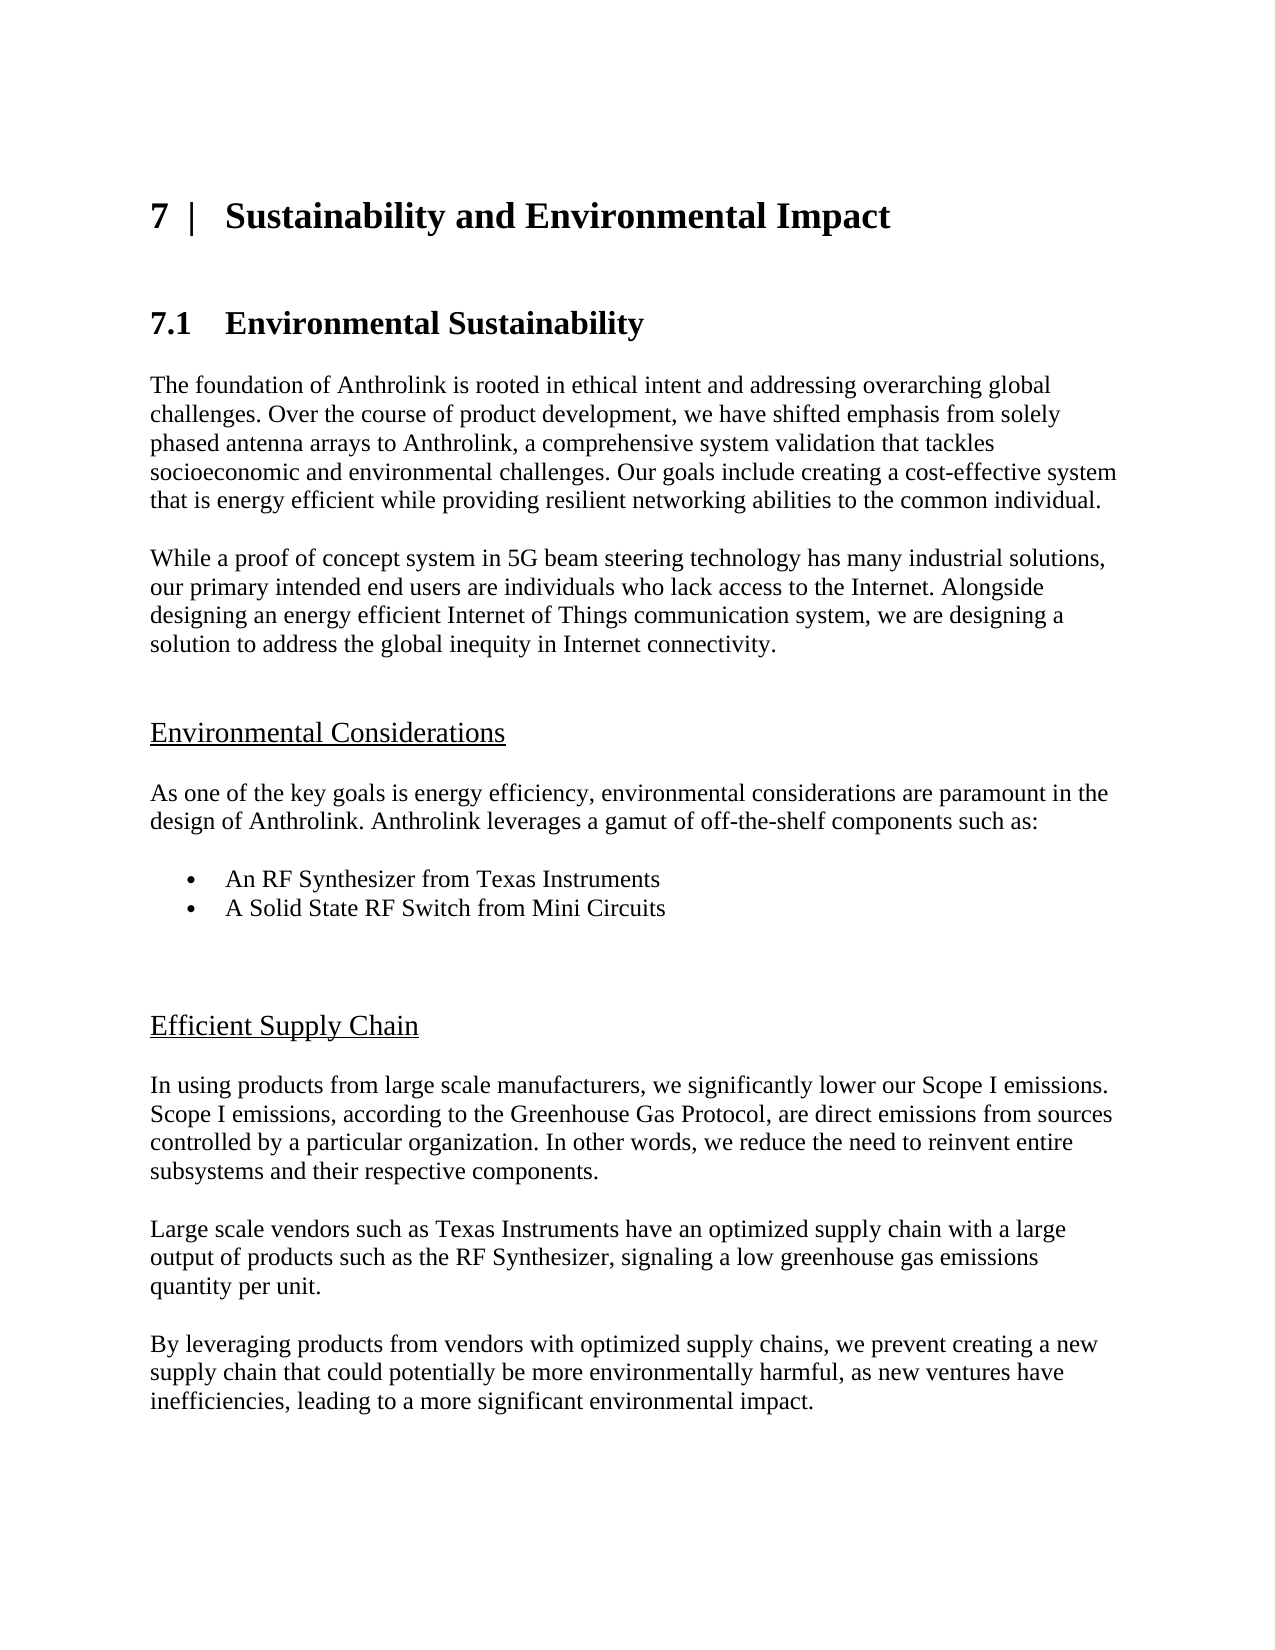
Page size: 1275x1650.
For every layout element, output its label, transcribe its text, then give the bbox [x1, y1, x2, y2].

text Efficient Supply Chain [150, 1008, 1125, 1041]
text 7 | Sustainability and Environmental Impact [150, 193, 1125, 236]
text 7.1 Environmental Sustainability [150, 303, 1125, 342]
list A Solid State RF Switch from Mini Circuits [187, 893, 1125, 921]
text While a proof of concept system in 5G beam steering technology has many industrial solutions, our primary intended end users are individuals who lack access to the Internet. Alongside designing an energy efficient Internet of Things communication system, we are designing a solution to address the global inequity in Internet connectivity. [150, 543, 1125, 658]
text Large scale vendors such as Texas Instruments have an optimized supply chain with a large output of products such as the RF Synthesizer, signaling a low greenhouse gas emissions quantity per unit. [150, 1214, 1125, 1300]
text As one of the key goals is energy efficiency, environmental considerations are paramount in the design of Anthrolink. Anthrolink leverages a gamut of off-the-shelf components such as: [150, 778, 1125, 835]
text Environmental Considerations [150, 715, 1125, 749]
list An RF Synthesizer from Texas Instruments [187, 864, 1125, 893]
text The foundation of Anthrolink is rooted in ethical intent and addressing overarching global challenges. Over the course of product development, we have shifted emphasis from solely phased antenna arrays to Anthrolink, a comprehensive system validation that tackles socioeconomic and environmental challenges. Our goals include creating a cost-effective system that is energy efficient while providing resilient networking abilities to the common individual. [150, 370, 1125, 514]
text In using products from large scale manufacturers, we significantly lower our Scope I emissions. Scope I emissions, according to the Greenhouse Gas Protocol, are direct emissions from sources controlled by a particular organization. In other words, we reduce the need to reinvent entire subsystems and their respective components. [150, 1070, 1125, 1185]
text By leveraging products from vendors with optimized supply chains, we prevent creating a new supply chain that could potentially be more environmentally harmful, as new ventures have inefficiencies, leading to a more significant environmental impact. [150, 1329, 1125, 1415]
